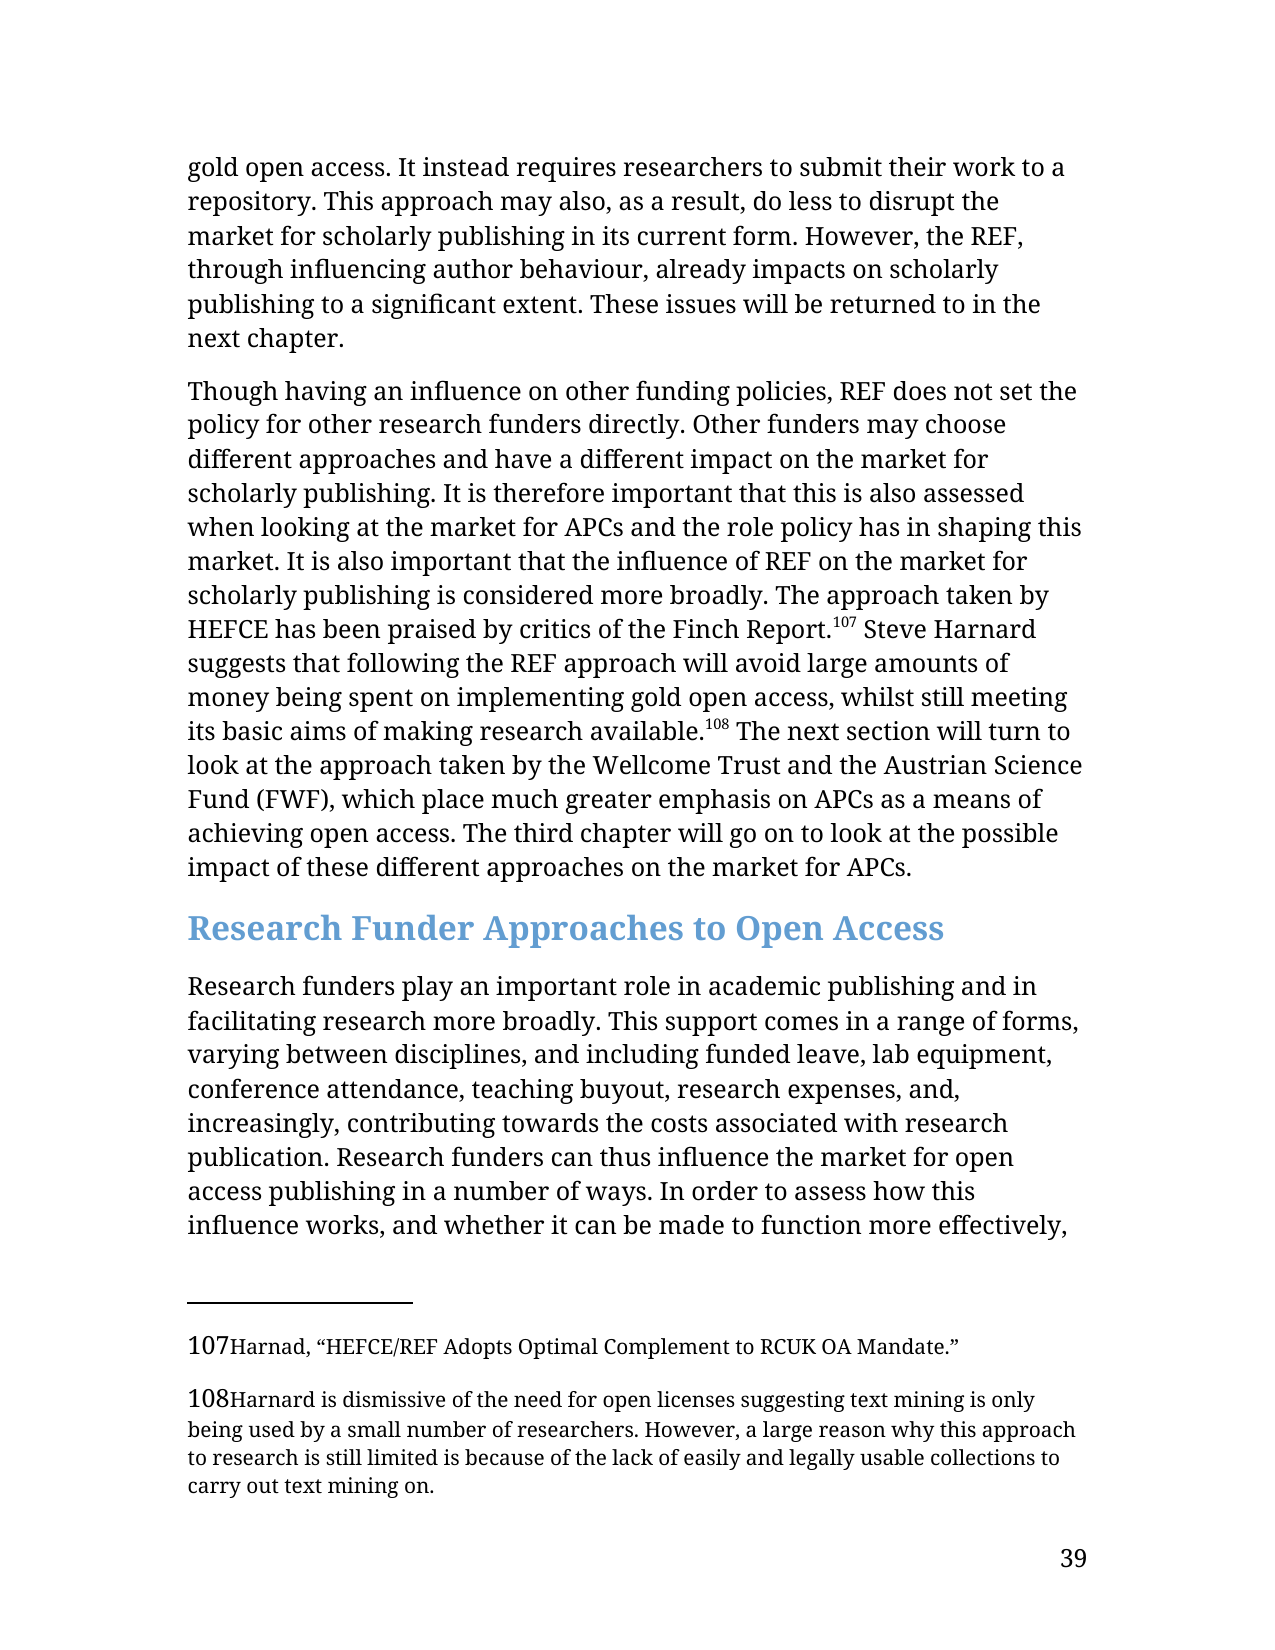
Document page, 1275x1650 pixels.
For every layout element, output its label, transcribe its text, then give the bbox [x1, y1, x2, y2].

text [187, 969, 1087, 1242]
text Though having an influence on other funding policies, REF does not set the policy for other research funders directly. Other funders may choose different approaches and have a different impact on the market for scholarly publishing. It is therefore important that this is also assessed when looking at the market for APCs and the role policy has in shaping this market. It is also important that the influence of REF on the market for scholarly publishing is considered more broadly. The approach taken by HEFCE has been praised by critics of the Finch Report. Steve Harnard suggests that following the REF approach will avoid large amounts of money being spent on implementing gold open access, whilst still meeting its basic aims of making research available. The next section will turn to look at the approach taken by the Wellcome Trust and the Austrian Science Fund (FWF), which place much greater emphasis on APCs as a means of achieving open access. The third chapter will go on to look at the possible impact of these different approaches on the market for APCs. [187, 373, 1087, 884]
text The implementation of the REF requirement diverges from the recommendations made in the Finch Report, particularly in not mandating gold open access. It instead requires researchers to submit their work to a repository. This approach may also, as a result, do less to disrupt the market for scholarly publishing in its current form. However, the REF, through influencing author behaviour, already impacts on scholarly publishing to a significant extent. These issues will be returned to in the next chapter. [187, 150, 1087, 354]
subtitle Research Funder Approaches to Open Access [187, 905, 1087, 950]
